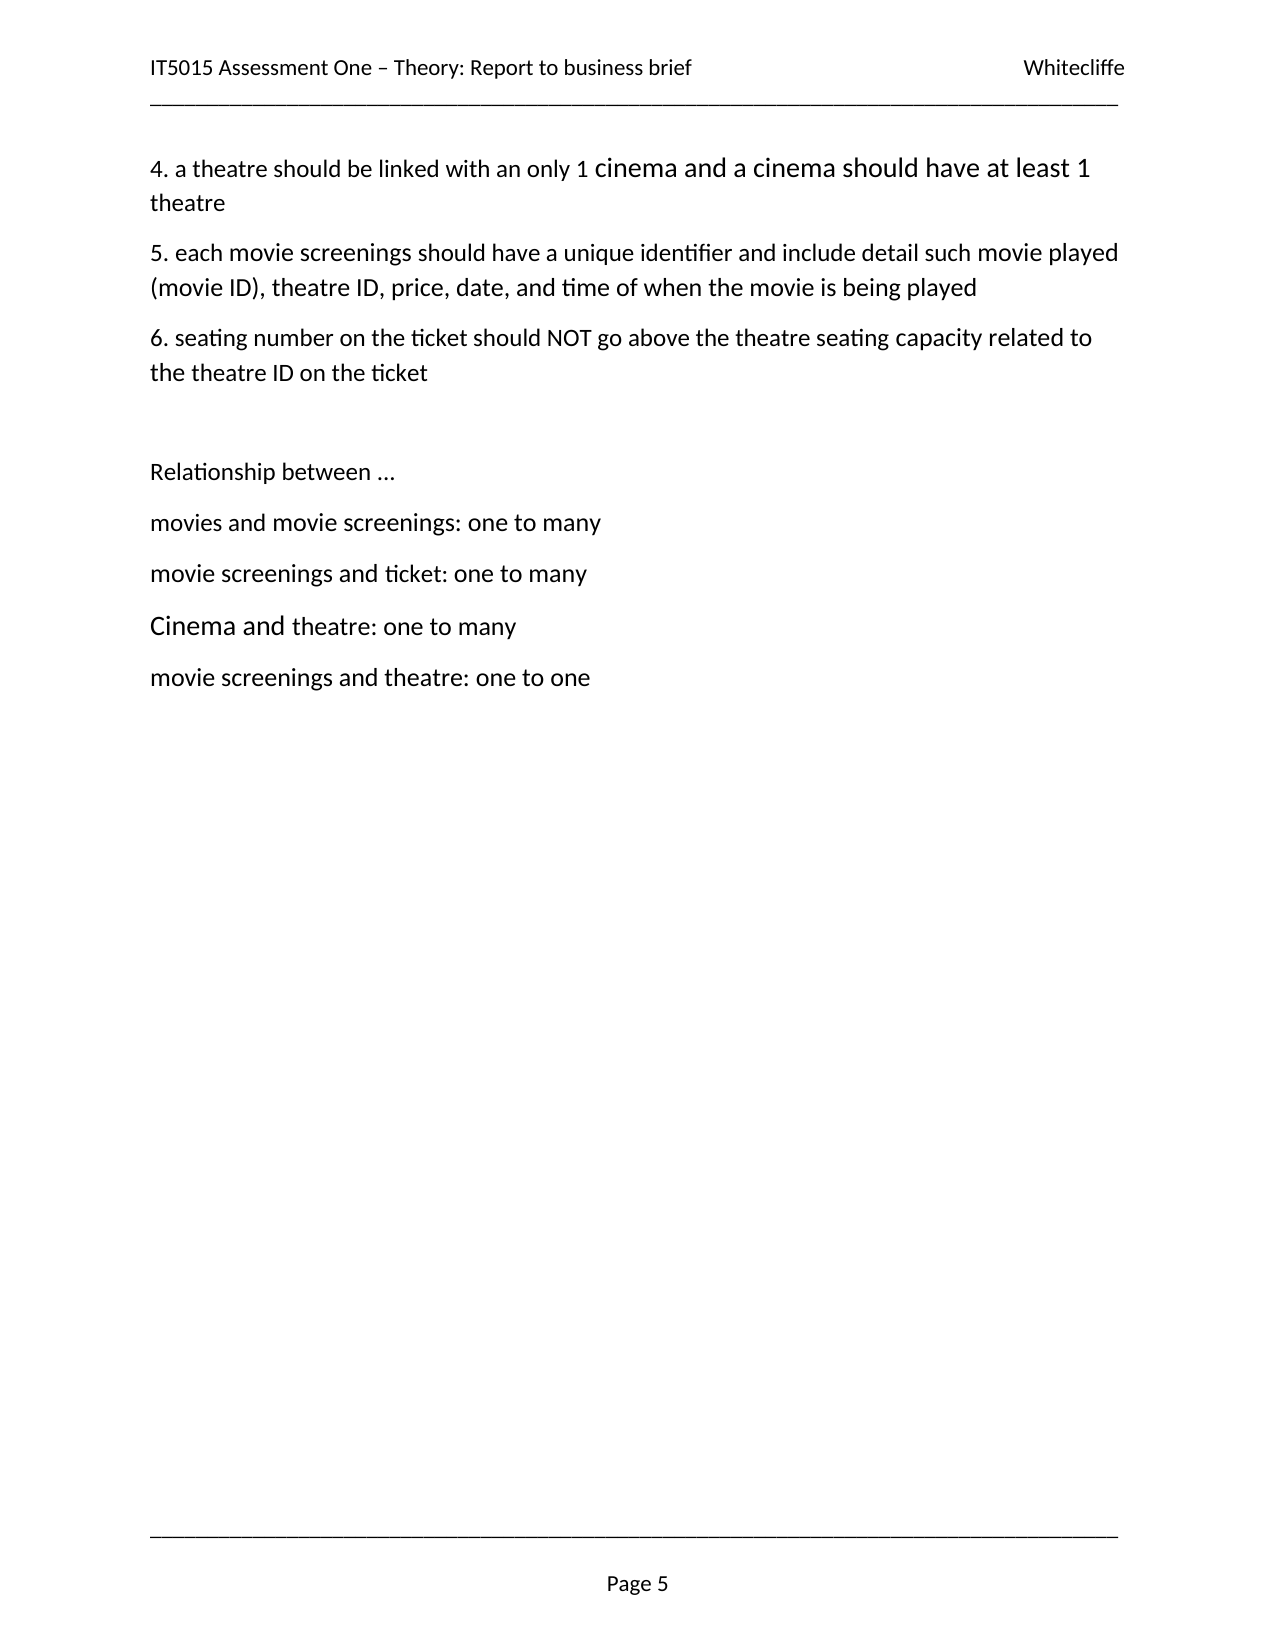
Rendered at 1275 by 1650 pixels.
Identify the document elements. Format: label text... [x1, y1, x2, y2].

text 6. seating number on the ticket should NOT go above the theatre seating capacity related to the theatre ID on the ticket [150, 322, 1125, 388]
text movie screenings and theatre: one to one [150, 662, 1125, 693]
text Cinema and theatre: one to many [150, 608, 1125, 642]
text Relationship between ... [150, 456, 1125, 487]
text 5. each movie screenings should have a unique identifier and include detail such movie played (movie ID), theatre ID, price, date, and time of when the movie is being played [150, 236, 1125, 302]
text 4. a theatre should be linked with an only 1 cinema and a cinema should have at least 1 theatre [150, 150, 1125, 217]
text movies and movie screenings: one to many [150, 506, 1125, 538]
text movie screenings and ticket: one to many [150, 557, 1125, 589]
